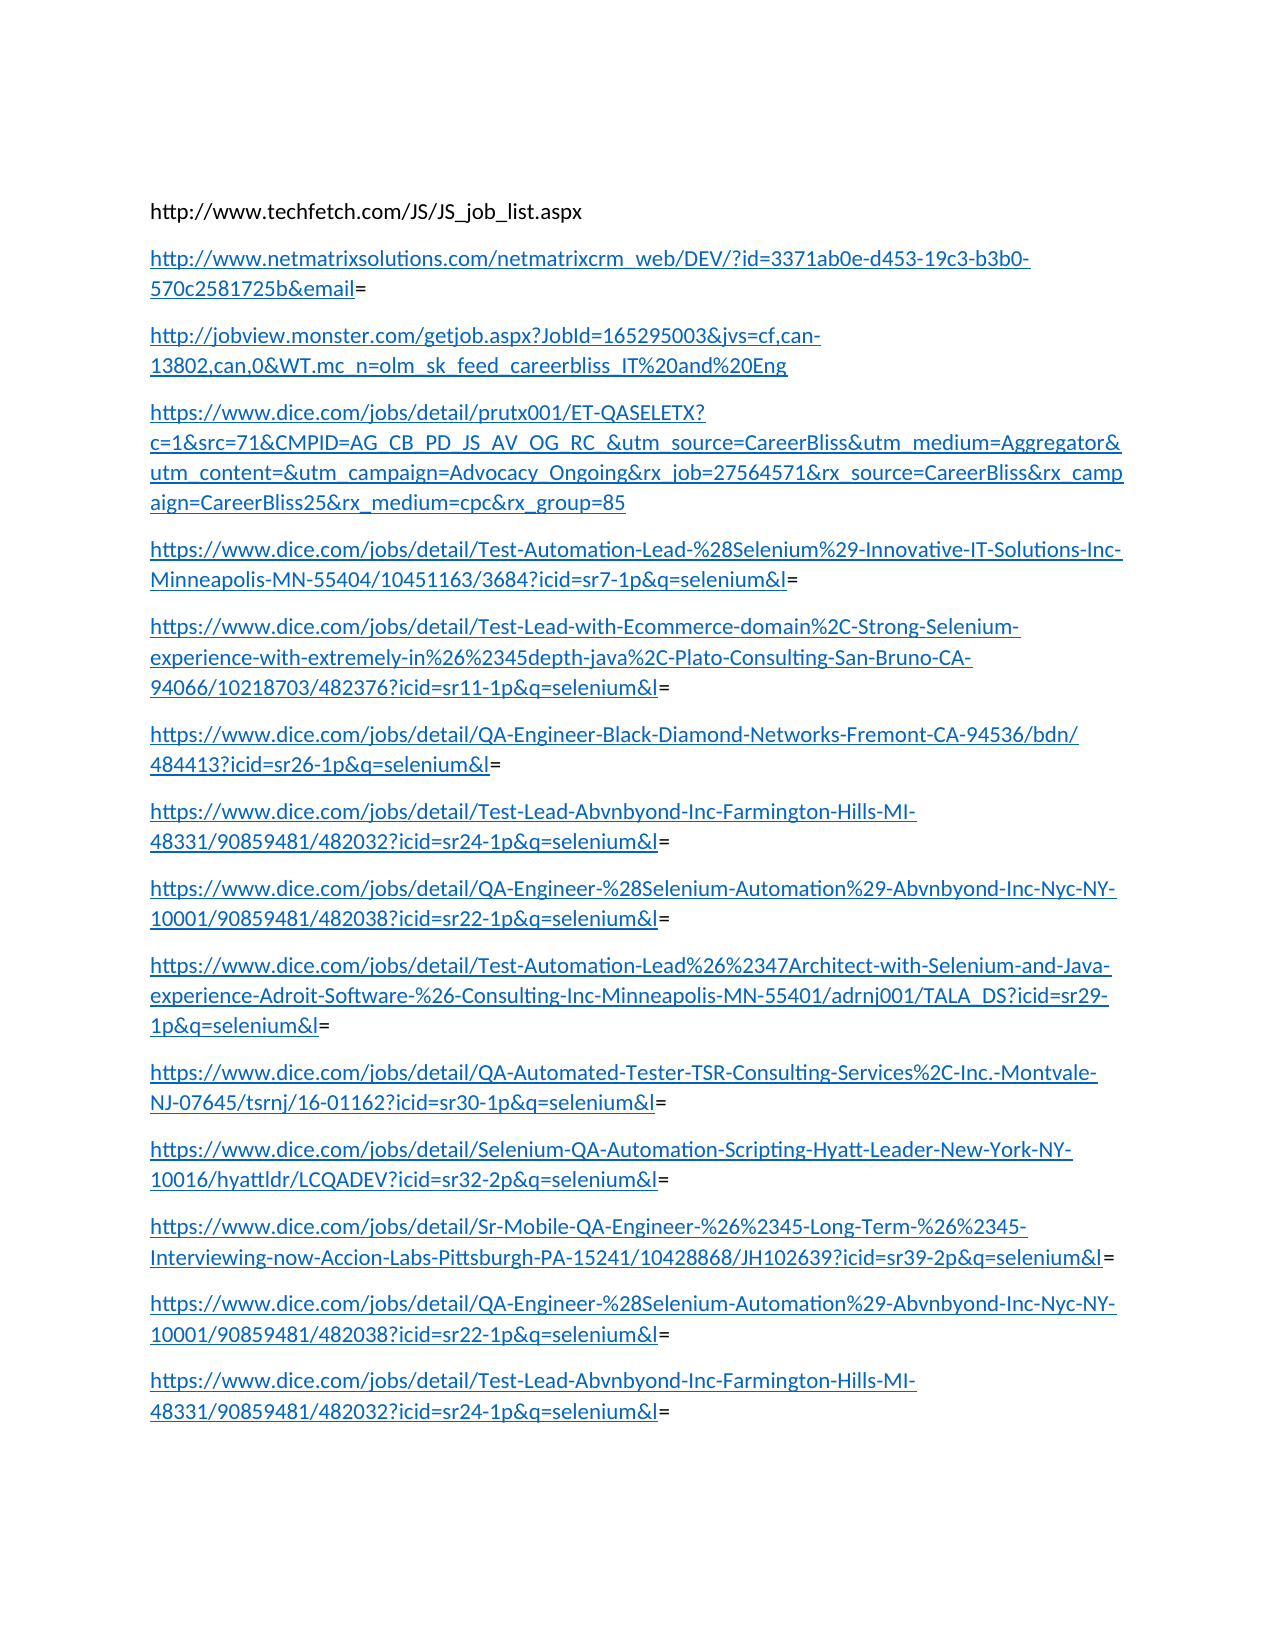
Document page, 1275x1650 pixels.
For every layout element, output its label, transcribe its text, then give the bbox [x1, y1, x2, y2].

text http://www.techfetch.com/JS/JS_job_list.aspx [150, 197, 1125, 225]
text http://jobview.monster.com/getjob.aspx?JobId=165295003&jvs=cf,can-13802,can,0&WT.mc_n=olm_sk_feed_careerbliss_IT%20and%20Eng [150, 321, 1125, 379]
text https://www.dice.com/jobs/detail/Test-Lead-Abvnbyond-Inc-Farmington-Hills-MI-48331/90859481/482032?icid=sr24-1p&q=selenium&l= [150, 797, 1125, 855]
text https://www.dice.com/jobs/detail/QA-Engineer-Black-Diamond-Networks-Fremont-CA-94536/bdn/484413?icid=sr26-1p&q=selenium&l= [150, 720, 1125, 778]
text https://www.dice.com/jobs/detail/prutx001/ET-QASELETX?c=1&src=71&CMPID=AG_CB_PD_JS_AV_OG_RC_&utm_source=CareerBliss&utm_medium=Aggregator&utm_content=&utm_campaign=Advocacy_Ongoing&rx_job=27564571&rx_source=CareerBliss&rx_campaign=CareerBliss25&rx_medium=cpc&rx_group=85 [150, 398, 1125, 517]
text https://www.dice.com/jobs/detail/Sr-Mobile-QA-Engineer-%26%2345-Long-Term-%26%2345-Interviewing-now-Accion-Labs-Pittsburgh-PA-15241/10428868/JH102639?icid=sr39-2p&q=selenium&l= [150, 1212, 1125, 1271]
text https://www.dice.com/jobs/detail/Test-Lead-with-Ecommerce-domain%2C-Strong-Selenium-experience-with-extremely-in%26%2345depth-java%2C-Plato-Consulting-San-Bruno-CA-94066/10218703/482376?icid=sr11-1p&q=selenium&l= [150, 612, 1125, 701]
text https://www.dice.com/jobs/detail/QA-Engineer-%28Selenium-Automation%29-Abvnbyond-Inc-Nyc-NY-10001/90859481/482038?icid=sr22-1p&q=selenium&l= [150, 1289, 1125, 1348]
text https://www.dice.com/jobs/detail/Test-Automation-Lead-%28Selenium%29-Innovative-IT-Solutions-Inc-Minneapolis-MN-55404/10451163/3684?icid=sr7-1p&q=selenium&l= [150, 535, 1125, 594]
text https://www.dice.com/jobs/detail/QA-Automated-Tester-TSR-Consulting-Services%2C-Inc.-Montvale-NJ-07645/tsrnj/16-01162?icid=sr30-1p&q=selenium&l= [150, 1058, 1125, 1117]
text https://www.dice.com/jobs/detail/Test-Automation-Lead%26%2347Architect-with-Selenium-and-Java-experience-Adroit-Software-%26-Consulting-Inc-Minneapolis-MN-55401/adrnj001/TALA_DS?icid=sr29-1p&q=selenium&l= [150, 951, 1125, 1039]
text https://www.dice.com/jobs/detail/QA-Engineer-%28Selenium-Automation%29-Abvnbyond-Inc-Nyc-NY-10001/90859481/482038?icid=sr22-1p&q=selenium&l= [150, 874, 1125, 932]
text https://www.dice.com/jobs/detail/Selenium-QA-Automation-Scripting-Hyatt-Leader-New-York-NY-10016/hyattldr/LCQADEV?icid=sr32-2p&q=selenium&l= [150, 1135, 1125, 1194]
text https://www.dice.com/jobs/detail/Test-Lead-Abvnbyond-Inc-Farmington-Hills-MI-48331/90859481/482032?icid=sr24-1p&q=selenium&l= [150, 1367, 1125, 1425]
text http://www.netmatrixsolutions.com/netmatrixcrm_web/DEV/?id=3371ab0e-d453-19c3-b3b0-570c2581725b&email= [150, 244, 1125, 302]
